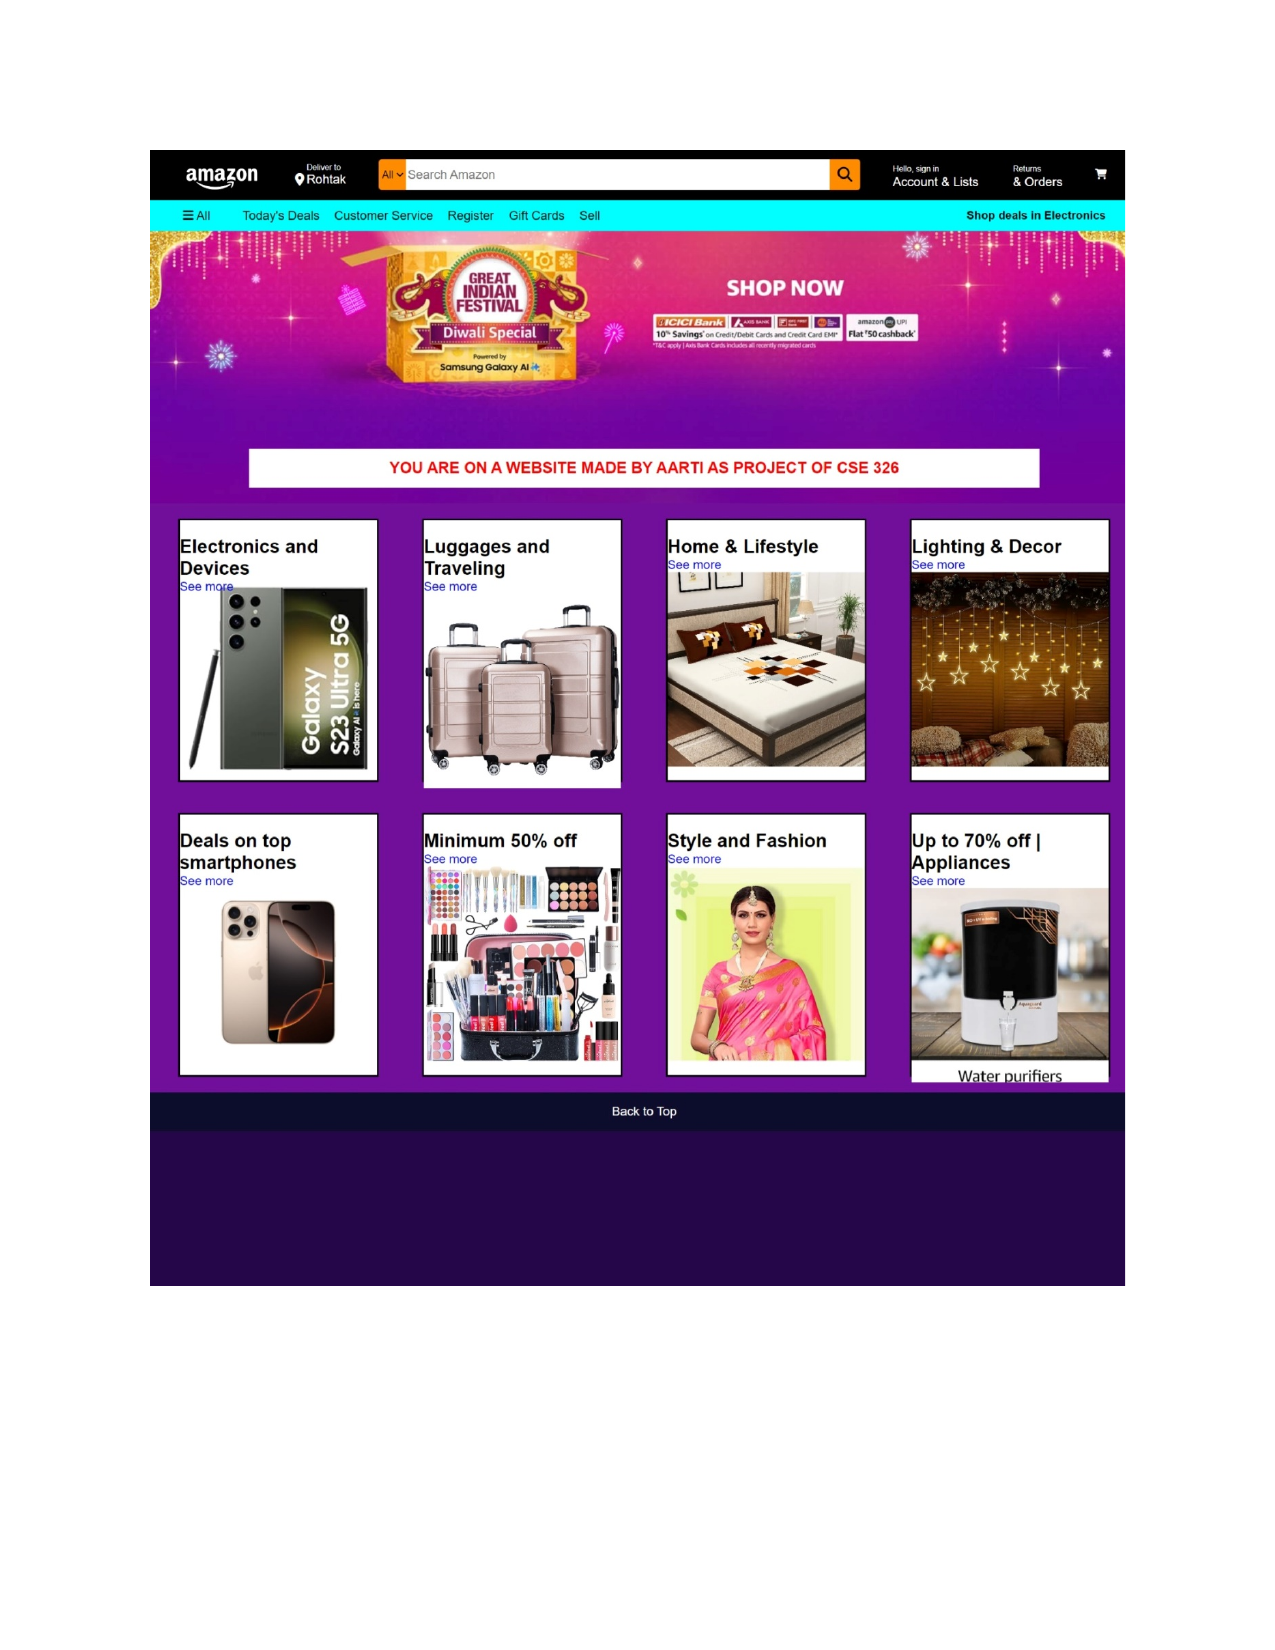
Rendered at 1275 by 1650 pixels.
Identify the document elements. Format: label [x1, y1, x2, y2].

picture [150, 150, 1125, 1286]
